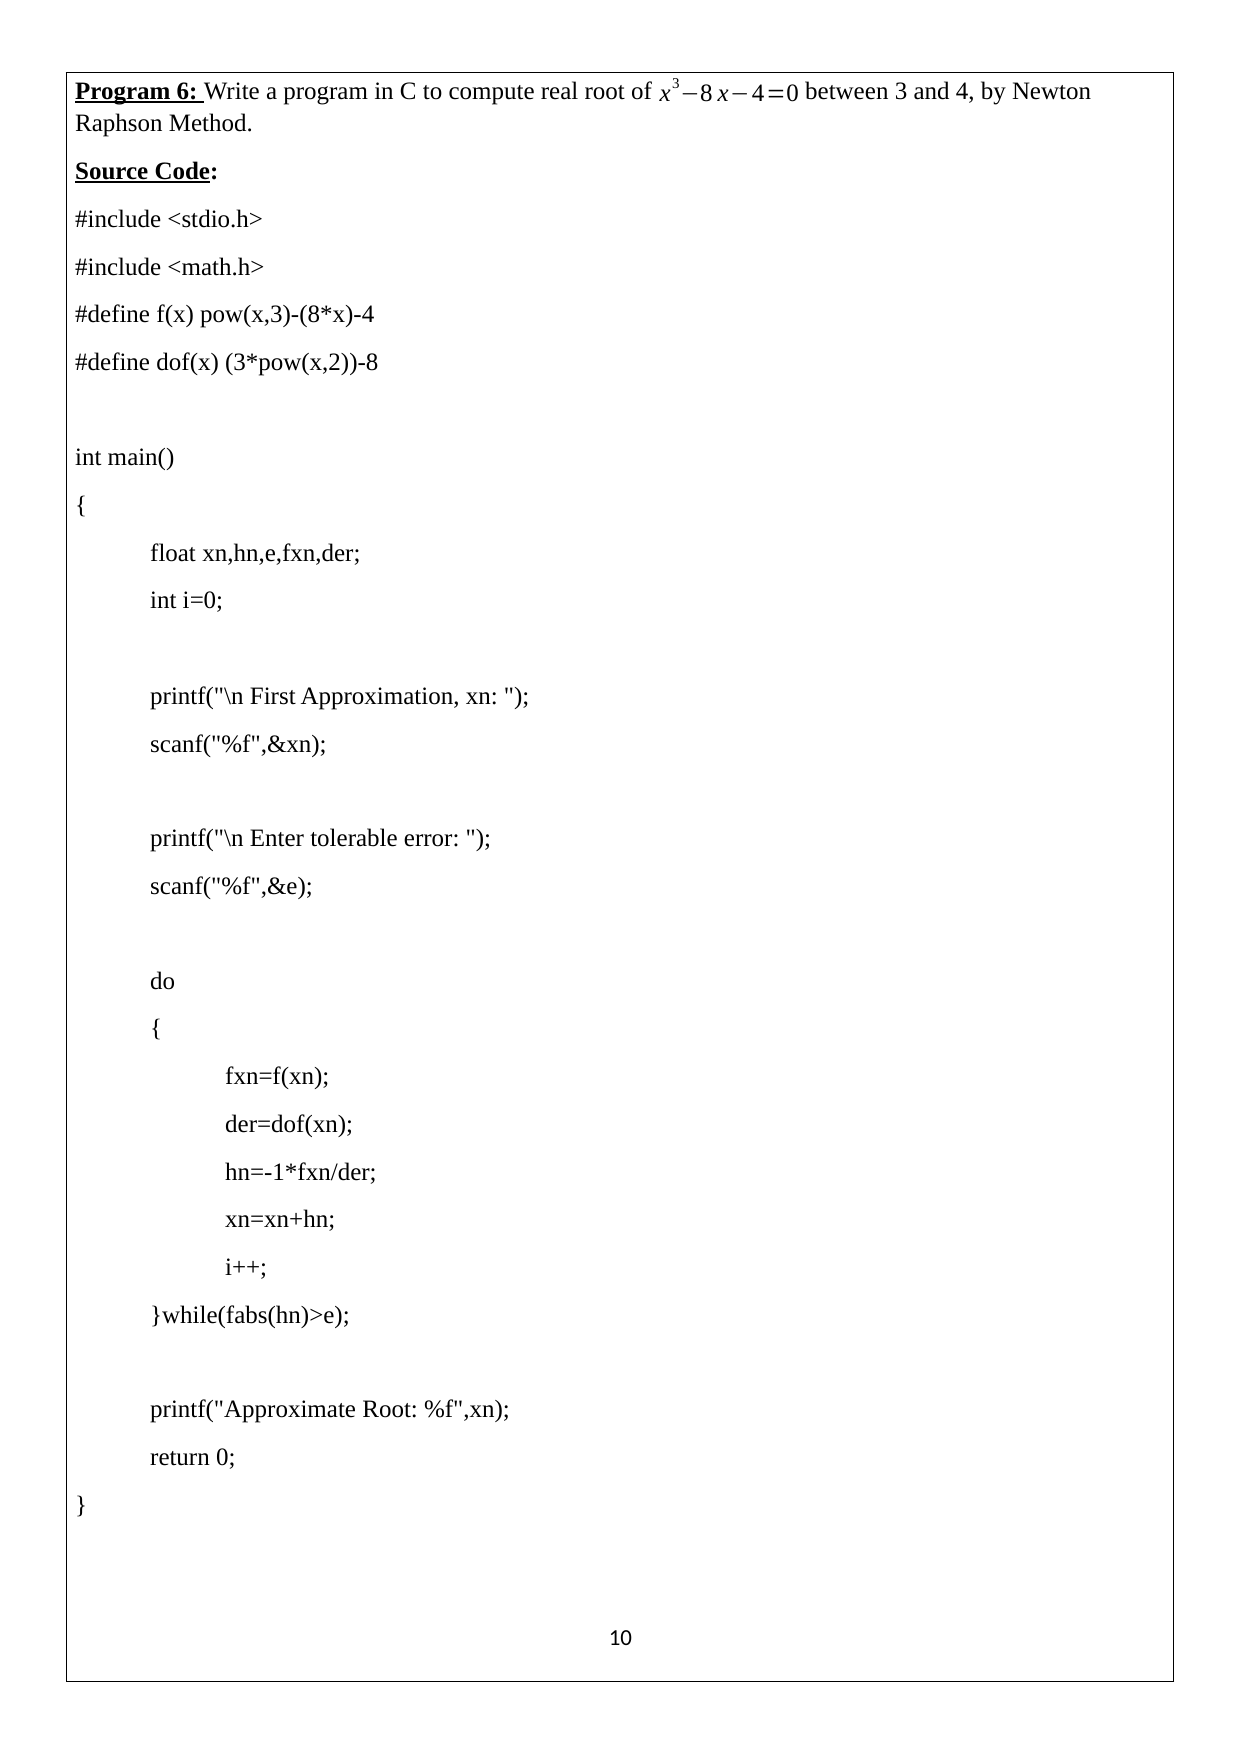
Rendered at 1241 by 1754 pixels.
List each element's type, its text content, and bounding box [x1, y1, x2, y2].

text #define dof(x) (3*pow(x,2))-8 [75, 347, 1165, 376]
text } [75, 1490, 1165, 1518]
text { [75, 490, 1165, 519]
text scanf("%f",&xn); [75, 729, 1165, 757]
text hn=-1*fxn/der; [75, 1157, 1165, 1185]
text scanf("%f",&e); [75, 871, 1165, 900]
text fxn=f(xn); [75, 1061, 1165, 1090]
text Program 6: Write a program in C to compute real root of between 3 and 4, by Newton Raphson Method. [75, 75, 1165, 137]
text printf("Approximate Root: %f",xn); [75, 1394, 1165, 1423]
text return 0; [75, 1442, 1165, 1471]
text }while(fabs(hn)>e); [75, 1300, 1165, 1328]
text i++; [75, 1252, 1165, 1281]
text Source Code: [75, 156, 1165, 185]
text #define f(x) pow(x,3)-(8*x)-4 [75, 299, 1165, 328]
text int main() [75, 442, 1165, 471]
text #include <stdio.h> [75, 204, 1165, 233]
text #include <math.h> [75, 252, 1165, 280]
text { [75, 1013, 1165, 1042]
text do [75, 966, 1165, 994]
text int i=0; [75, 586, 1165, 614]
text printf("\n First Approximation, xn: "); [75, 681, 1165, 710]
text float xn,hn,e,fxn,der; [75, 538, 1165, 567]
text printf("\n Enter tolerable error: "); [75, 823, 1165, 852]
text xn=xn+hn; [75, 1204, 1165, 1233]
text der=dof(xn); [75, 1109, 1165, 1138]
